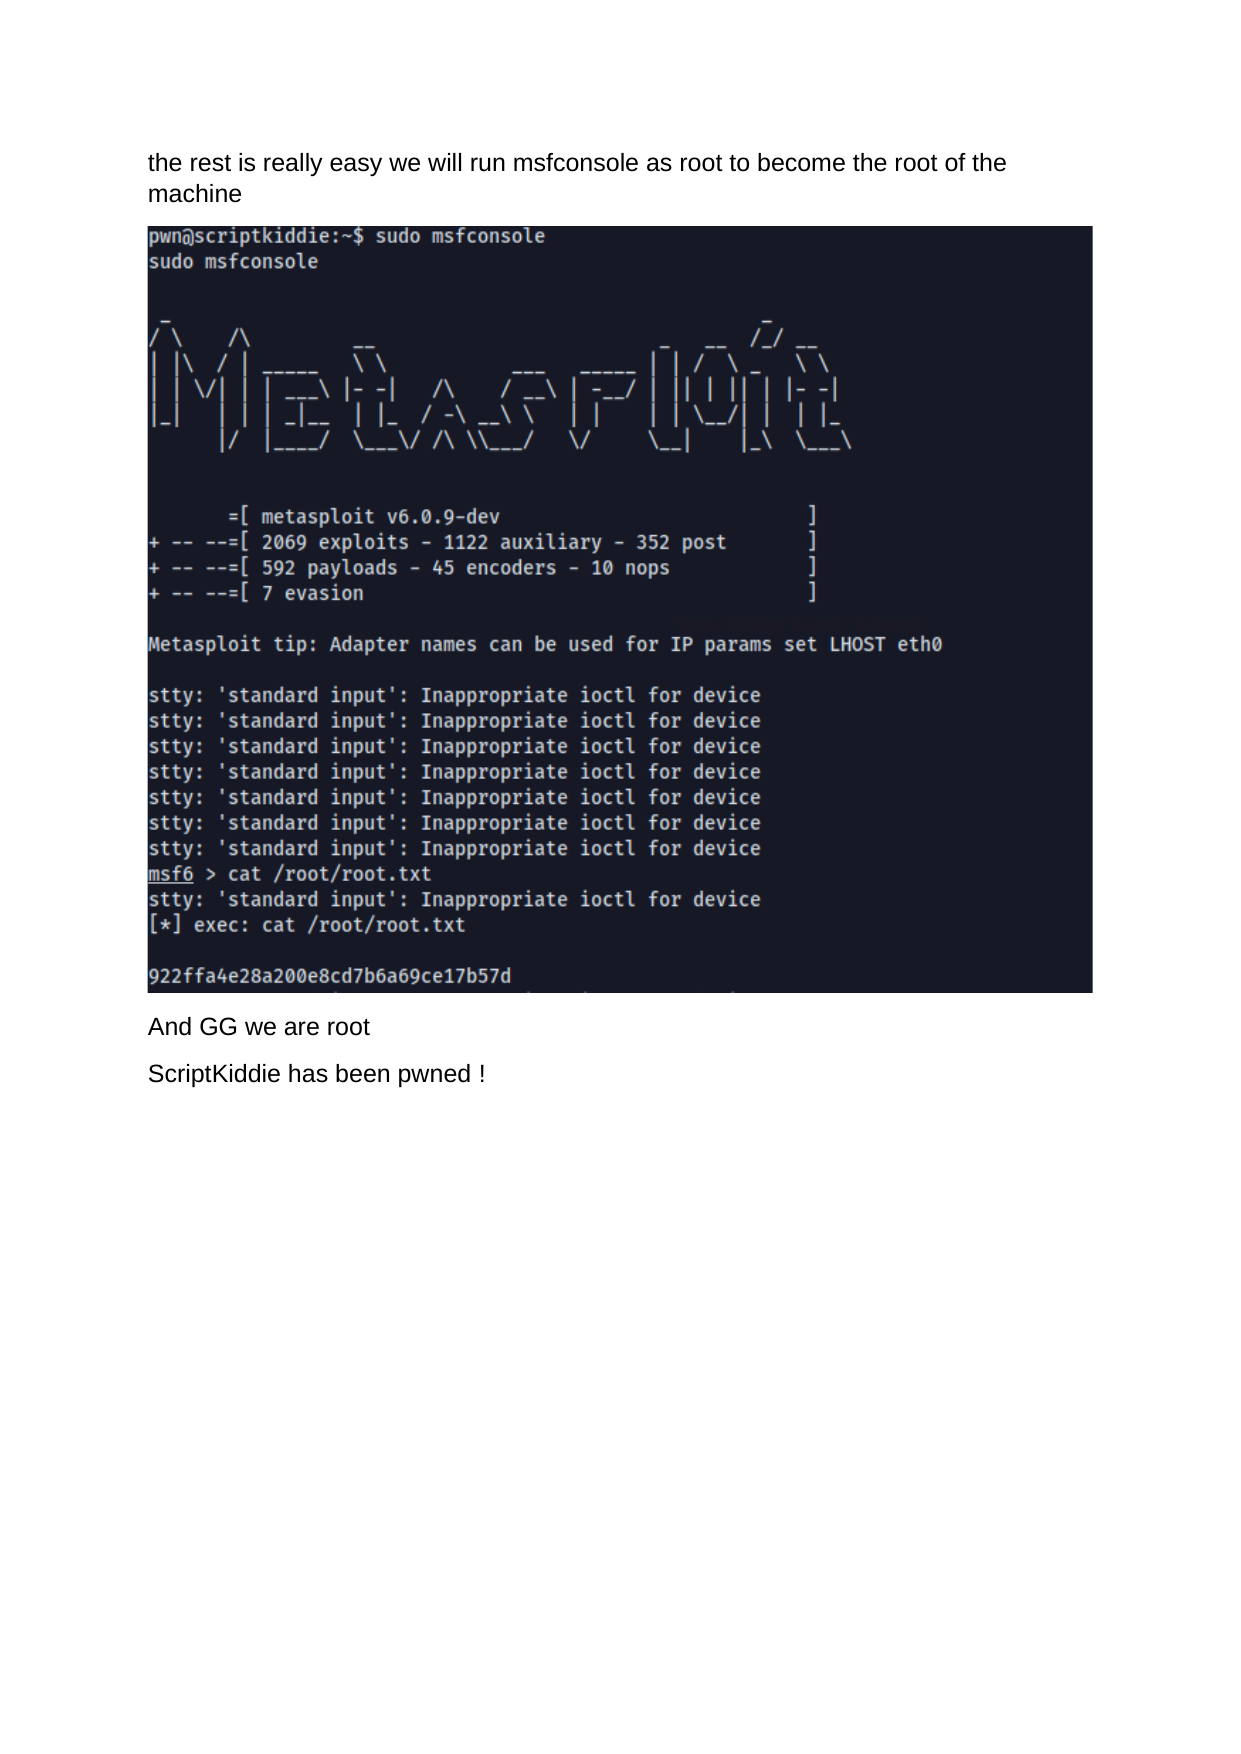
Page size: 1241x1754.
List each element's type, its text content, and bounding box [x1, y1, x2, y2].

text the rest is really easy we will run msfconsole as root to become the root of the machine [148, 148, 1093, 207]
text ScriptKiddie has been pwned ! [148, 1059, 1093, 1088]
picture [147, 226, 1093, 993]
text And GG we are root [148, 1012, 1093, 1040]
